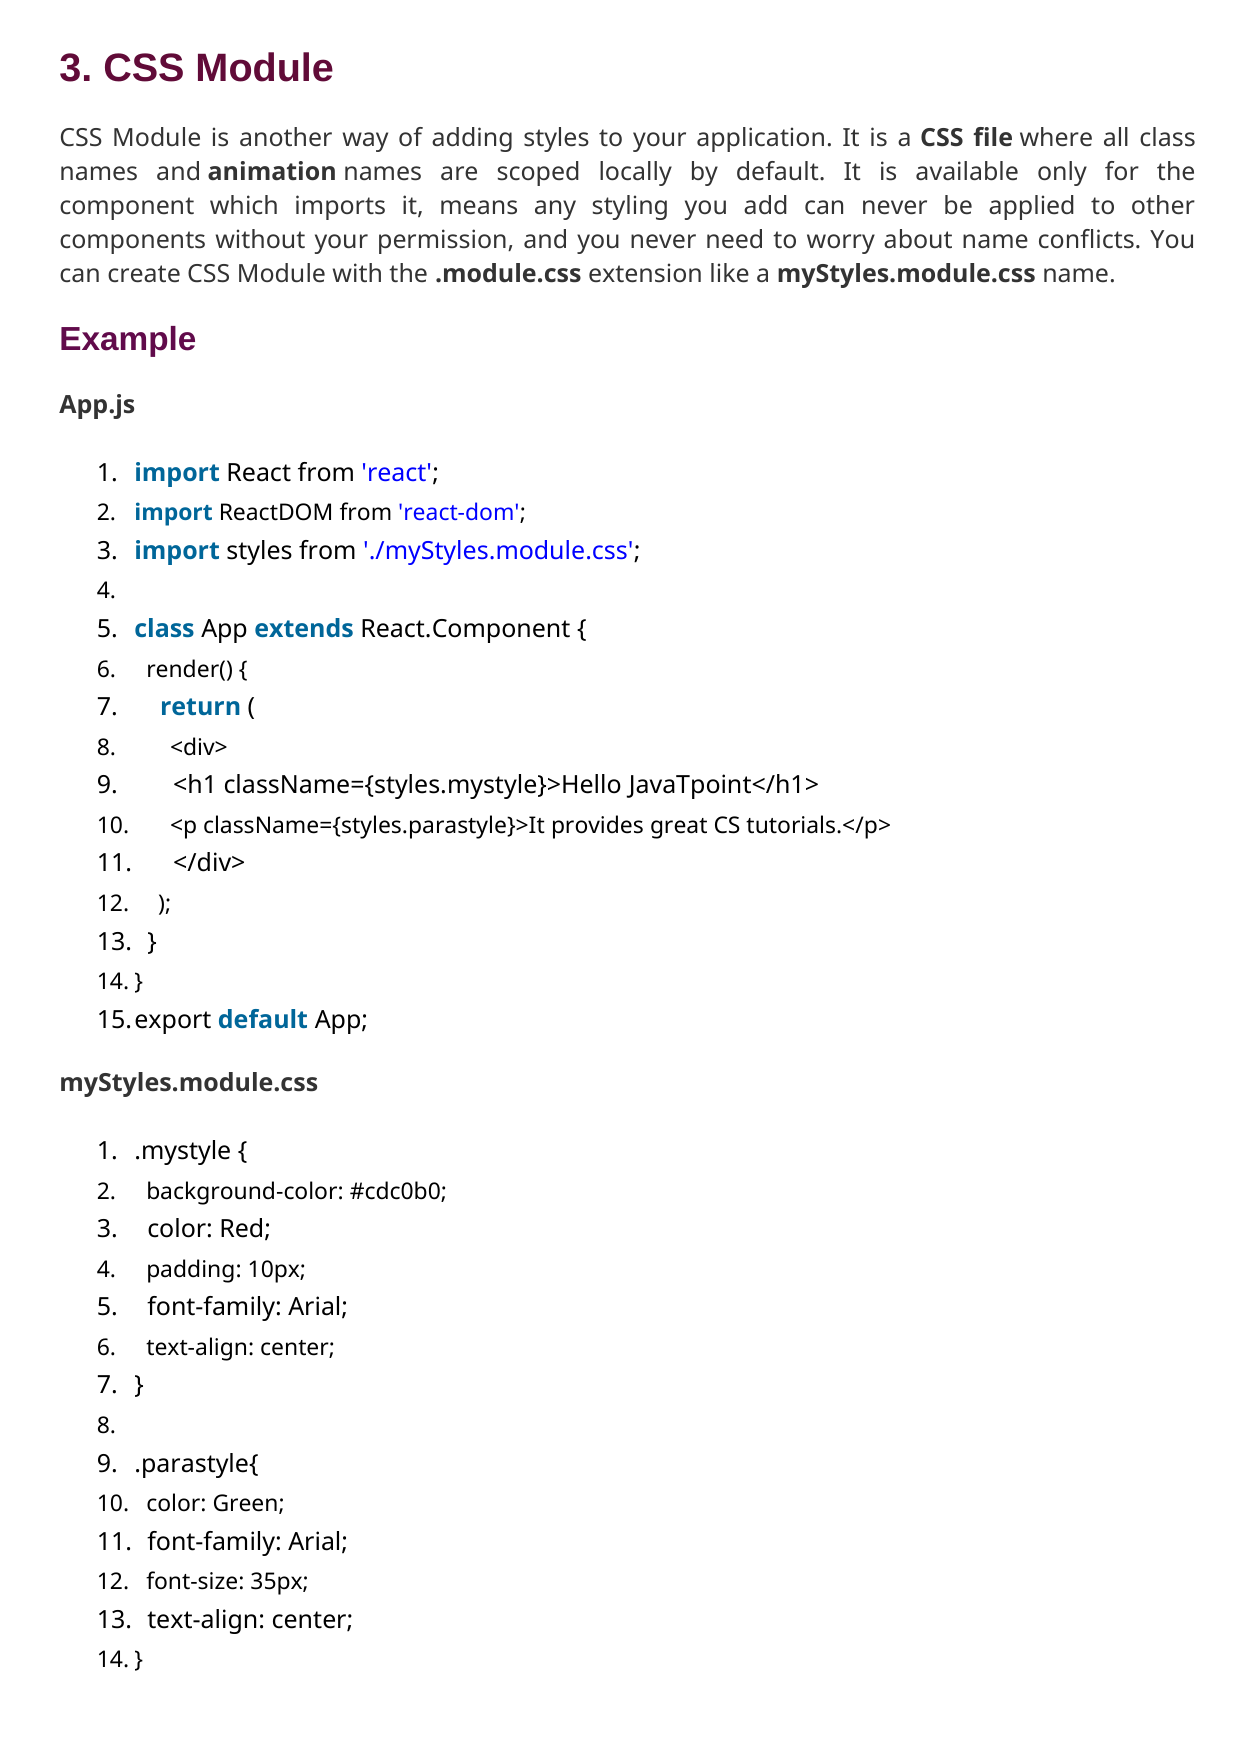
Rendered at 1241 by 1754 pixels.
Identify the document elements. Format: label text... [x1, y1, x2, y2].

list text-align: center; [97, 1597, 1196, 1636]
list import ReactDOM from 'react-dom'; [97, 488, 1196, 528]
list color: Red; [97, 1206, 1196, 1245]
list <div> [97, 723, 1196, 762]
list font-family: Arial; [97, 1284, 1196, 1323]
text CSS Module is another way of adding styles to your application. It is a CSS file where all class names and animation names are scoped locally by default. It is available only for the component which imports it, means any styling you add can never be applied to other components without your permission, and you never need to worry about name conflicts. You can create CSS Module with the .module.css extension like a myStyles.module.css name. [59, 119, 1196, 289]
list padding: 10px; [97, 1245, 1196, 1284]
list } [97, 1362, 1196, 1401]
list color: Green; [97, 1479, 1196, 1518]
list import styles from './myStyles.module.css'; [97, 528, 1196, 567]
subtitle Example [59, 319, 1196, 357]
list } [97, 918, 1196, 957]
subtitle 3. CSS Module [59, 44, 1196, 90]
list font-family: Arial; [97, 1518, 1196, 1557]
list import React from 'react'; [97, 449, 1196, 488]
list .parastyle{ [97, 1440, 1196, 1479]
list return ( [97, 684, 1196, 723]
list </div> [97, 840, 1196, 879]
list font-size: 35px; [97, 1557, 1196, 1597]
list class App extends React.Component { [97, 606, 1196, 645]
text App.js [59, 386, 1196, 420]
list background-color: #cdc0b0; [97, 1167, 1196, 1206]
list .mystyle { [97, 1128, 1196, 1167]
list text-align: center; [97, 1323, 1196, 1362]
text myStyles.module.css [59, 1064, 1196, 1099]
list <h1 className={styles.mystyle}>Hello JavaTpoint</h1> [97, 762, 1196, 801]
list } [97, 957, 1196, 996]
list export default App; [97, 996, 1196, 1035]
list render() { [97, 645, 1196, 684]
list ); [97, 879, 1196, 918]
list } [97, 1636, 1196, 1675]
list <p className={styles.parastyle}>It provides great CS tutorials.</p> [97, 801, 1196, 840]
